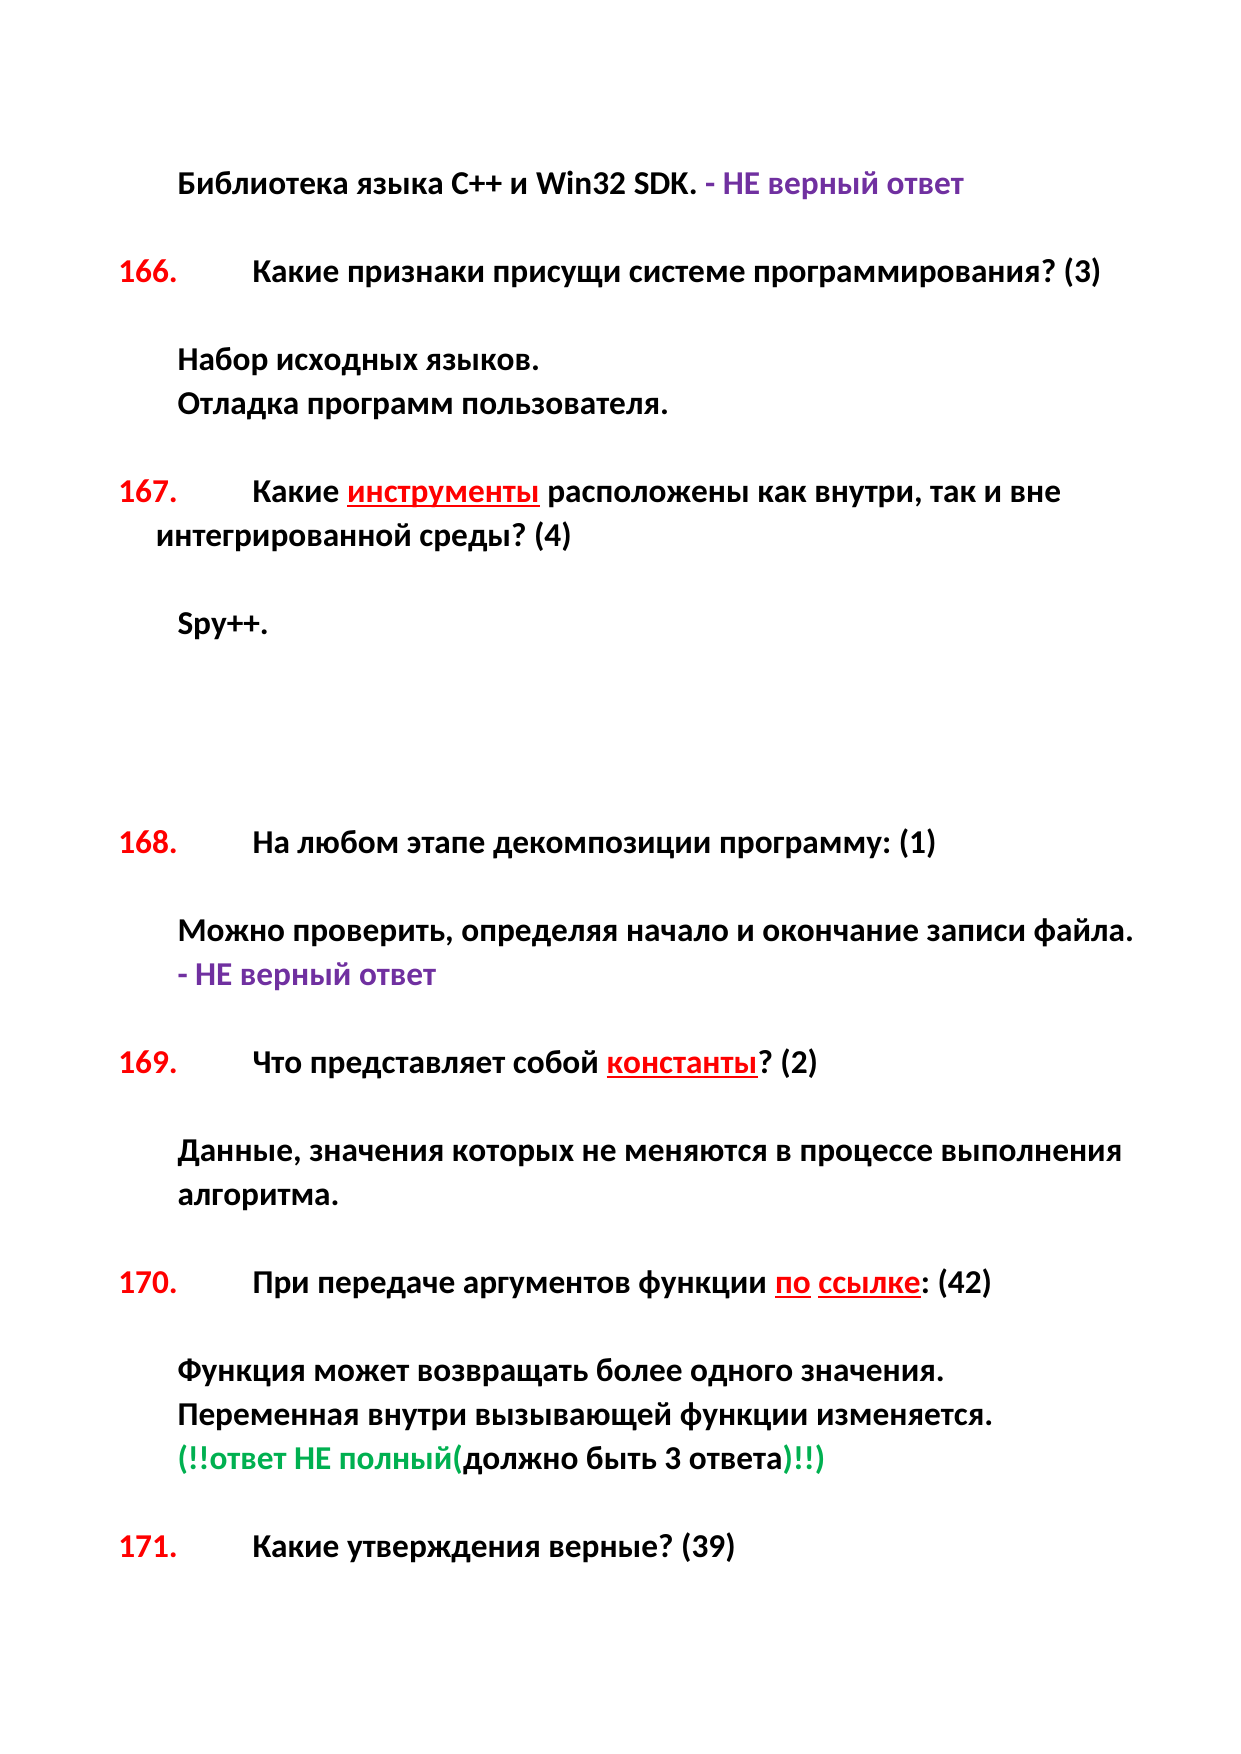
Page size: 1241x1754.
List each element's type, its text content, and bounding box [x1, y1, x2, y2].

text Библиотека языка С++ и Win32 SDK. - НЕ верный ответ [177, 162, 1152, 203]
text Отладка программ пользователя. [177, 382, 1152, 423]
text Spy++. [177, 602, 1152, 642]
list Какие утверждения верные? (39) [118, 1525, 1152, 1566]
text Можно проверить, определяя начало и окончание записи файла. [177, 909, 1152, 950]
text Переменная внутри вызывающей функции изменяется. [177, 1393, 1152, 1434]
list Какие признаки присущи системе программирования? (3) [118, 250, 1152, 291]
text Функция может возвращать более одного значения. [177, 1349, 1152, 1390]
list Что представляет собой константы? (2) [118, 1041, 1152, 1082]
text (!!ответ НЕ полный(должно быть 3 ответа)!!) [177, 1437, 1152, 1478]
list Какие инструменты расположены как внутри, так и вне интегрированной среды? (4) [118, 470, 1152, 554]
list При передаче аргументов функции по ссылке: (42) [118, 1261, 1152, 1302]
text Набор исходных языков. [177, 338, 1152, 379]
text - НЕ верный ответ [177, 953, 1152, 994]
list На любом этапе декомпозиции программу: (1) [118, 821, 1152, 862]
text Данные, значения которых не меняются в процессе выполнения алгоритма. [177, 1129, 1152, 1214]
